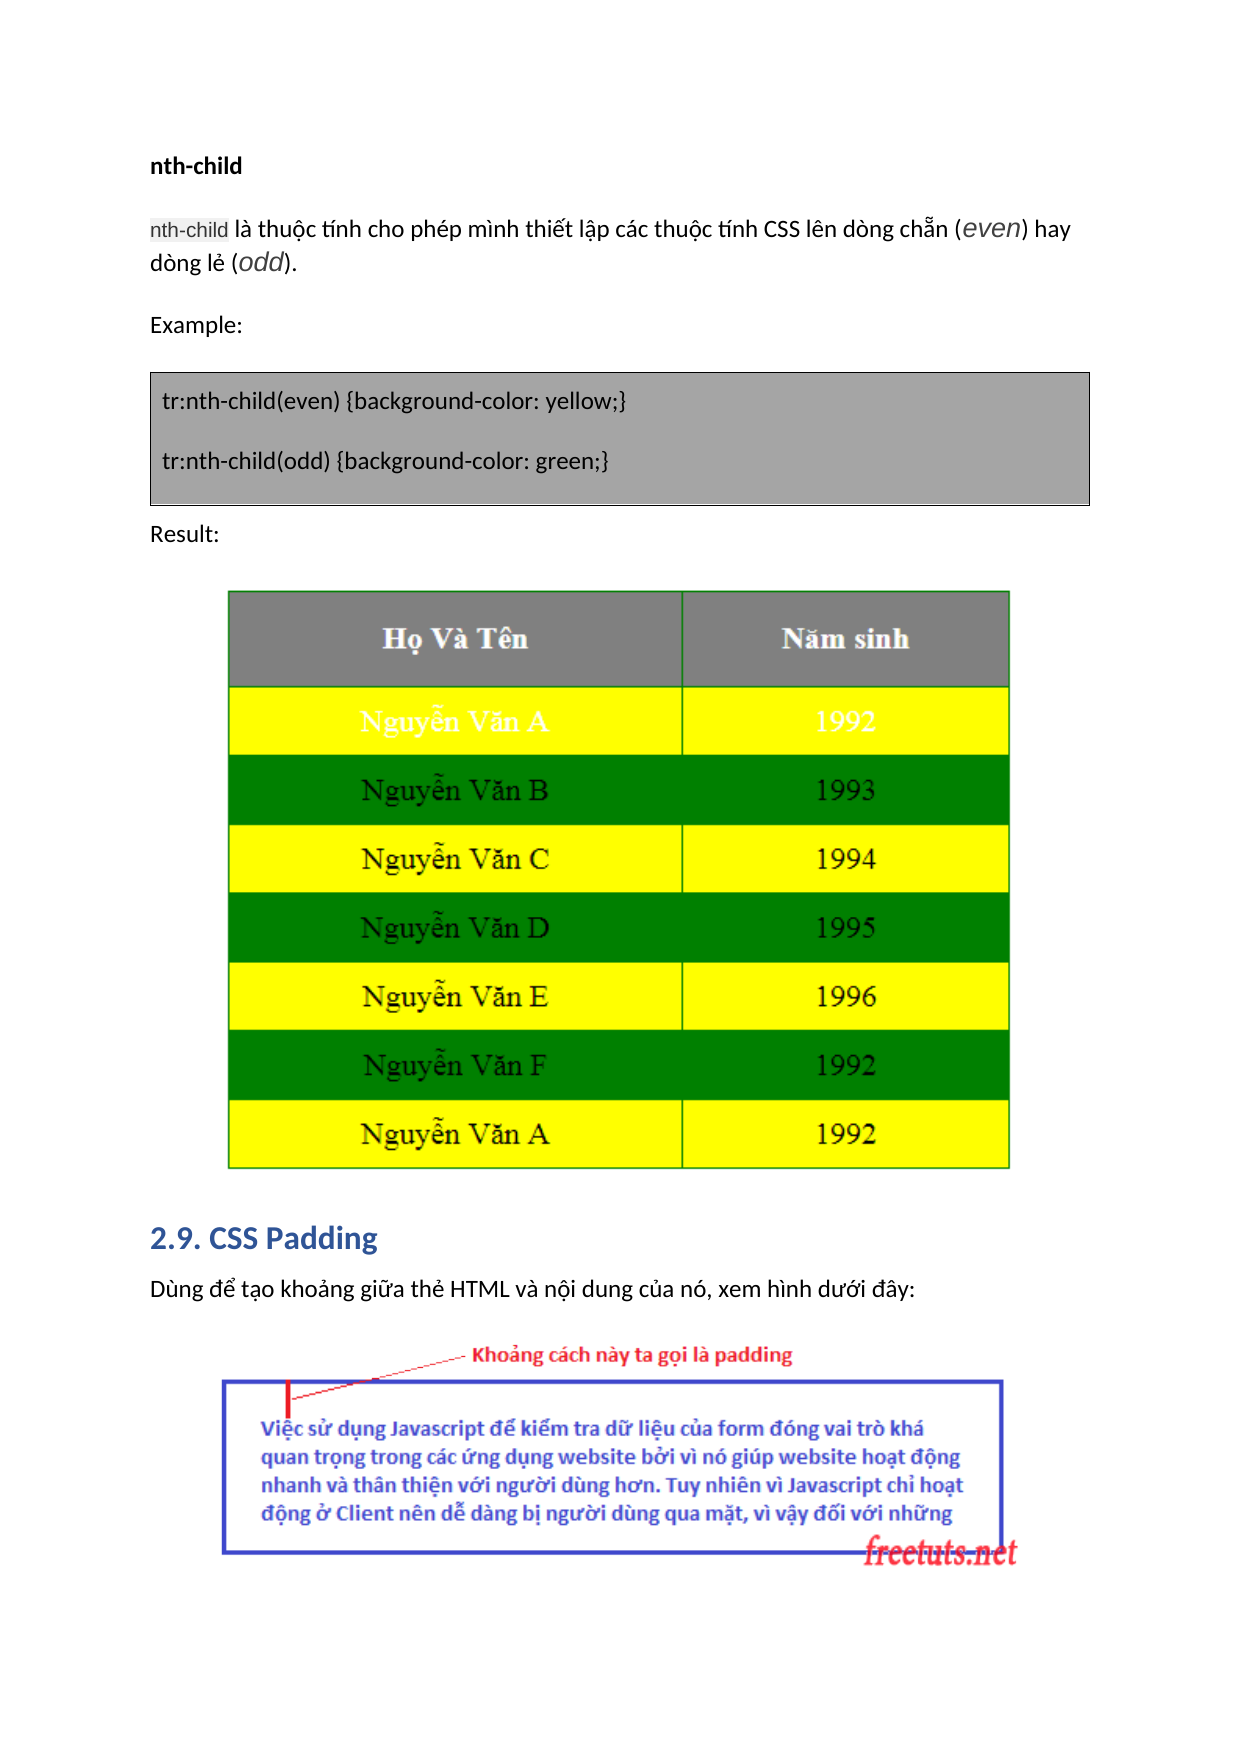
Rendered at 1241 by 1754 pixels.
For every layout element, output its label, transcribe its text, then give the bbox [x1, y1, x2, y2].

text nth-child [150, 150, 1090, 181]
text Dùng để tạo khoảng giữa thẻ HTML và nội dung của nó, xem hình dưới đây: [150, 1273, 1090, 1303]
text Example: [150, 309, 1090, 340]
subtitle 2.9. CSS Padding [150, 1217, 1090, 1258]
text Result: [150, 518, 1090, 549]
table_header tr:nth-child(even) {background-color: yellow;} tr:nth-child(odd) {background-color: green;} [151, 373, 1089, 504]
text nth-child là thuộc tính cho phép mình thiết lập các thuộc tính CSS lên dòng chẵn (even) hay dòng lẻ (odd). [150, 212, 1090, 278]
picture [214, 1334, 1026, 1582]
picture [222, 580, 1018, 1177]
